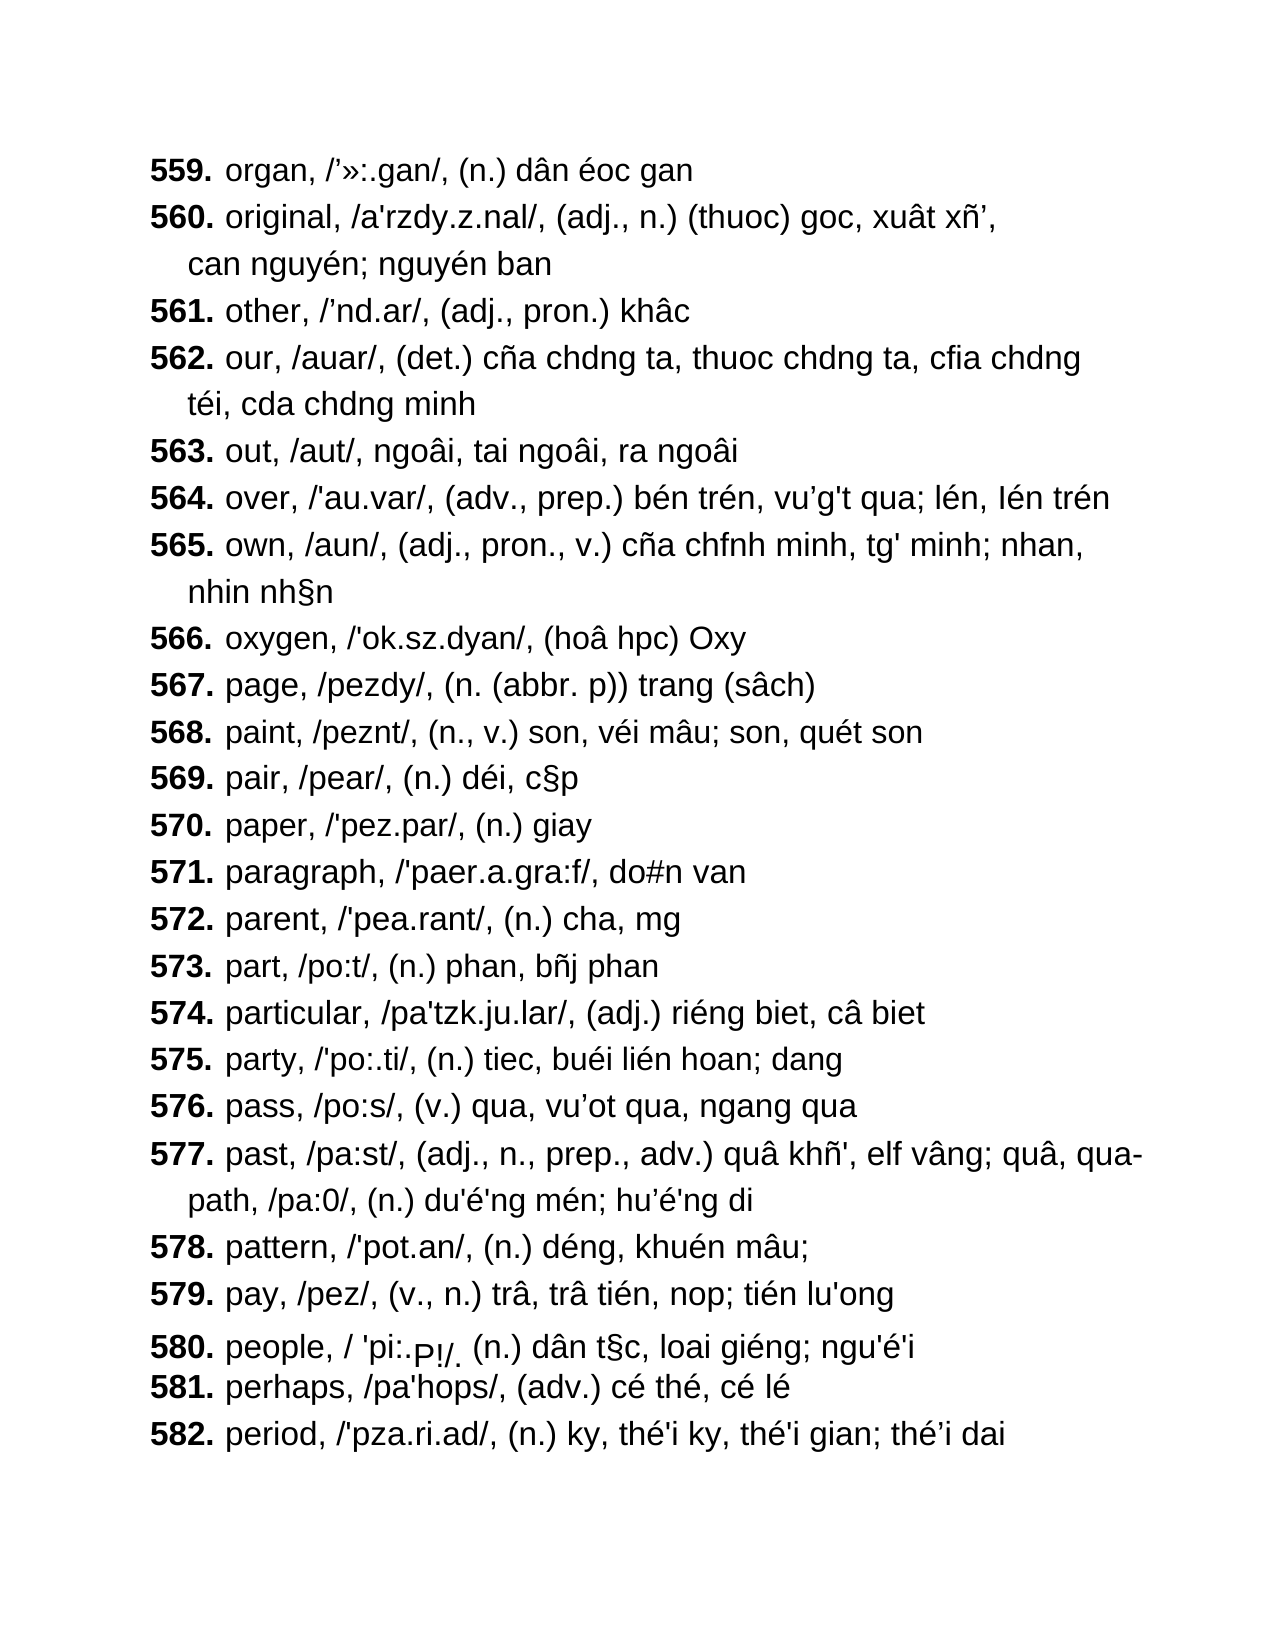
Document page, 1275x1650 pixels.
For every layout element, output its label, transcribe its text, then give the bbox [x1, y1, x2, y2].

list own, /aun/, (adj., pron., v.) cña chfnh minh, tg' minh; nhan, nhin nh§n [150, 525, 1115, 610]
list out, /aut/, ngoâi, tai ngoâi, ra ngoâi [150, 431, 1250, 469]
list page, /pezdy/, (n. (abbr. p)) trang (sâch) [150, 665, 1250, 703]
list our, /auar/, (det.) cña chdng ta, thuoc chdng ta, cfia chdng téi, cda chdng minh [150, 338, 1089, 423]
list pass, /po:s/, (v.) qua, vu’ot qua, ngang qua [150, 1087, 1250, 1125]
list original, /a'rzdy.z.nal/, (adj., n.) (thuoc) goc, xuât xñ’, can nguyén; nguyén ban [150, 197, 1008, 282]
list over, /'au.var/, (adv., prep.) bén trén, vu’g't qua; lén, Ién trén [150, 478, 1250, 517]
list party, /'po:.ti/, (n.) tiec, buéi lién hoan; dang [150, 1041, 1250, 1078]
list parent, /'pea.rant/, (n.) cha, mg [150, 899, 1250, 938]
list pay, /pez/, (v., n.) trâ, trâ tién, nop; tién lu'ong [150, 1274, 1250, 1312]
list people, / 'pi:.P!/. (n.) dân t§c, loai giéng; ngu'é'i [150, 1321, 1250, 1368]
list paragraph, /'paer.a.gra:f/, do#n van [150, 852, 1250, 891]
list particular, /pa'tzk.ju.lar/, (adj.) riéng biet, câ biet [150, 993, 1250, 1031]
list organ, /’»:.gan/, (n.) dân éoc gan [150, 151, 1250, 188]
list paint, /peznt/, (n., v.) son, véi mâu; son, quét son [150, 713, 1250, 750]
list oxygen, /'ok.sz.dyan/, (hoâ hpc) Oxy [150, 619, 1250, 656]
text path, /pa:0/, (n.) du'é'ng mén; hu’é'ng di [187, 1181, 1250, 1218]
list part, /po:t/, (n.) phan, bñj phan [150, 947, 1250, 984]
list perhaps, /pa'hops/, (adv.) cé thé, cé lé [150, 1368, 1250, 1406]
list paper, /'pez.par/, (n.) giay [150, 806, 1250, 843]
list pattern, /'pot.an/, (n.) déng, khuén mâu; [150, 1227, 1250, 1266]
list pair, /pear/, (n.) déi, c§p [150, 758, 1250, 797]
list past, /pa:st/, (adj., n., prep., adv.) quâ khñ', elf vâng; quâ, qua- [150, 1134, 1250, 1172]
list other, /’nd.ar/, (adj., pron.) khâc [150, 291, 1250, 329]
list period, /'pza.ri.ad/, (n.) ky, thé'i ky, thé'i gian; thé’i dai [150, 1414, 1250, 1453]
